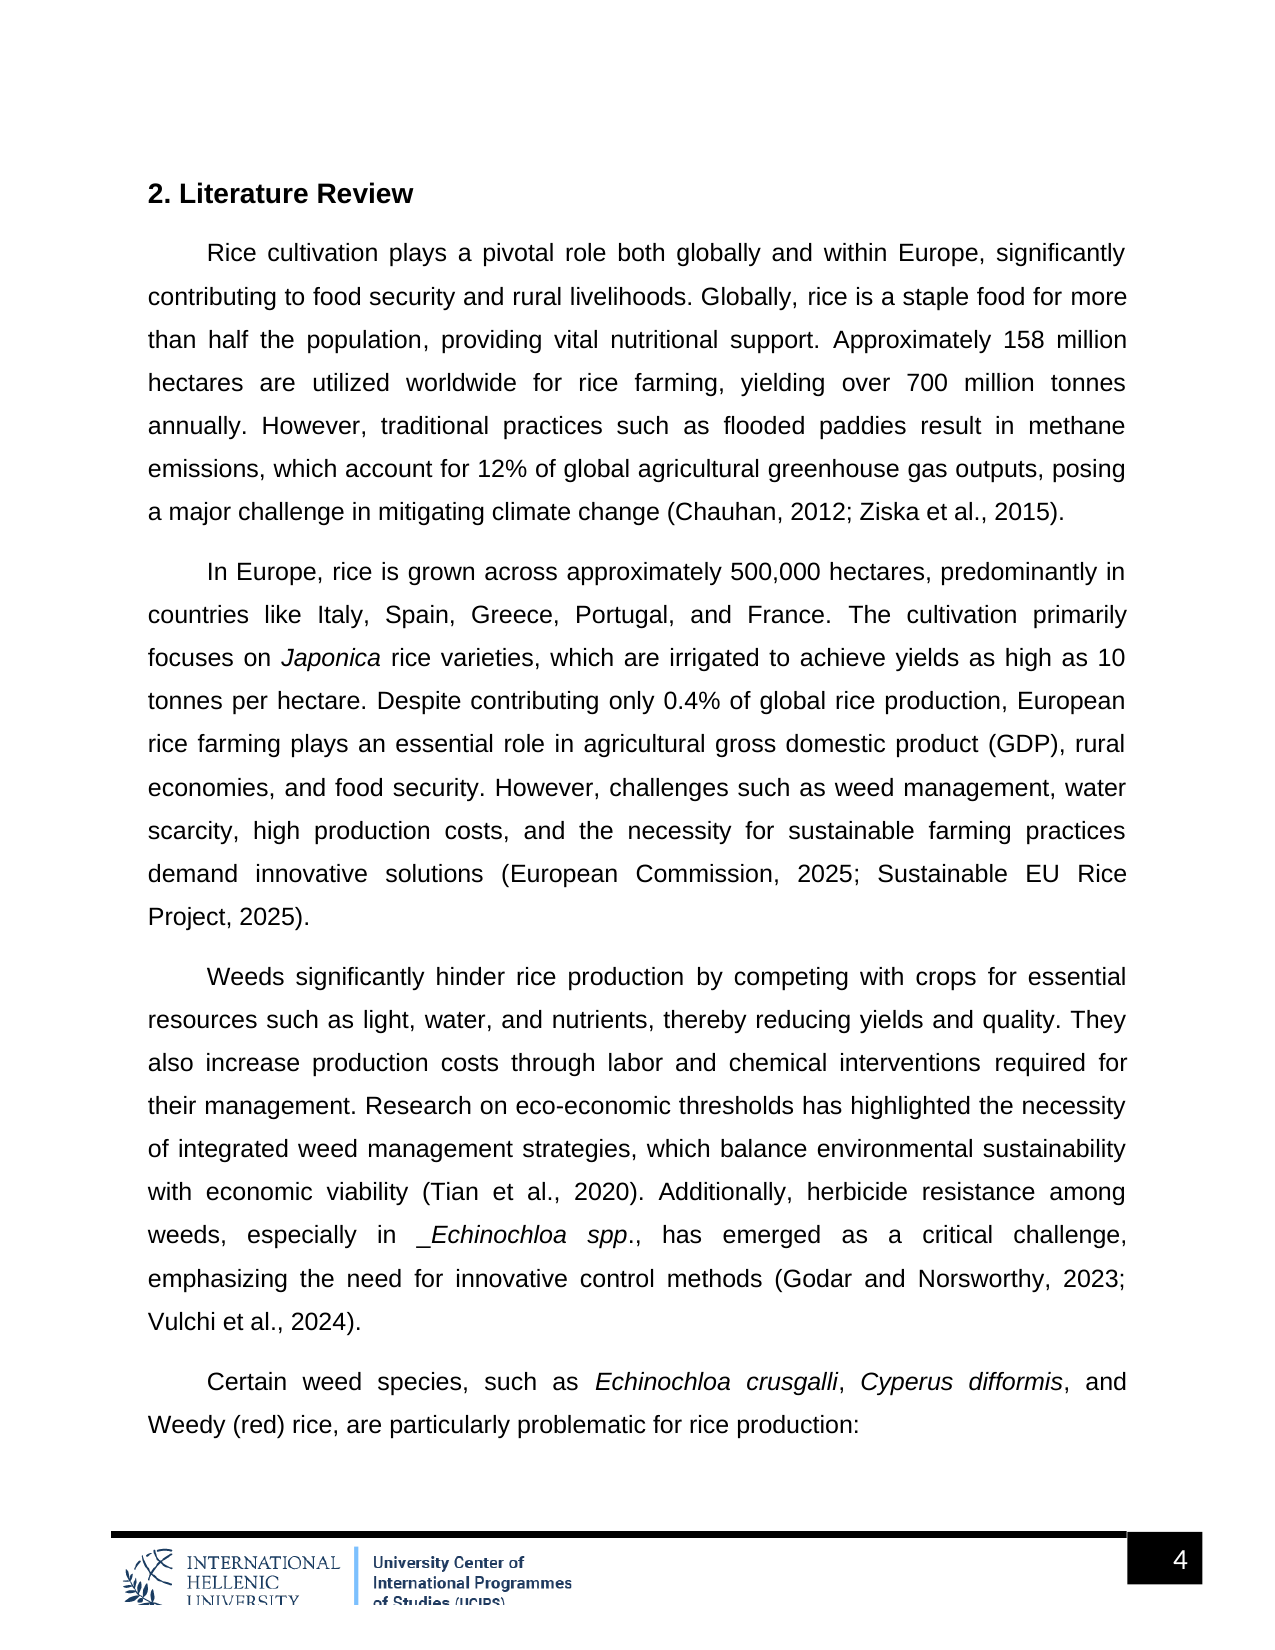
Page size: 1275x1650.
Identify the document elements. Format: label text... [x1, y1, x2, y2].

text Rice cultivation plays a pivotal role both globally and within Europe, significantly contributing to food security and rural livelihoods. Globally, , providing vital nutritional support. Approximately 158 million hectares are utilized worldwide for rice farming, yielding over 700 million tonnes annually. However, traditional practices such as flooded paddies result in methane emissions, which account for 12% of global agricultural greenhouse gas outputs, posing a major challenge in mitigating climate change (Chauhan, 2012; Ziska et al., 2015). [148, 396, 1127, 526]
picture [122, 1546, 572, 1605]
subtitle 2. Literature Review [148, 177, 1127, 209]
text Certain weed species, such as Echinochloa crusgalli, Cyperus difformis, and Weedy (red) rice, are particularly problematic for rice production: [148, 1366, 1127, 1438]
text In Europe, rice is grown across approximately 500,000 hectares, predominantly in countries like Italy, Spain, Greece, Portugal, and France. The cultivation primarily focuses on Japonica rice varieties, which are irrigated to achieve yields as high as 10 tonnes per hectare. Despite contributing only 0.4% of global rice production, European rice farming plays an essential role in agricultural gross domestic product (GDP), rural economies, and food security. However, challenges such as weed management, water scarcity, high production costs, and the necessity for sustainable farming practices demand innovative solutions (European Commission, 2025; Sustainable EU Rice Project, 2025). [148, 557, 1127, 643]
text Rice cultivation plays a pivotal role both globally and within Europe, significantly contributing to food security and rural livelihoods. Globally, , providing vital nutritional support. Approximately 158 million hectares are utilized worldwide for rice farming, yielding over 700 million tonnes annually. However, traditional practices such as flooded paddies result in methane emissions, which account for 12% of global agricultural greenhouse gas outputs, posing a major challenge in mitigating climate change (Chauhan, 2012; Ziska et al., 2015). [148, 238, 1127, 368]
text In Europe, rice is grown across approximately 500,000 hectares, predominantly in countries like Italy, Spain, Greece, Portugal, and France. The cultivation primarily focuses on Japonica rice varieties, which are irrigated to achieve yields as high as 10 tonnes per hectare. Despite contributing only 0.4% of global rice production, European rice farming plays an essential role in agricultural gross domestic product (GDP), rural economies, and food security. However, challenges such as weed management, water scarcity, high production costs, and the necessity for sustainable farming practices demand innovative solutions (European Commission, 2025; Sustainable EU Rice Project, 2025). [148, 672, 1127, 931]
text Weeds significantly hinder rice production light, , thereby reducing yields and quality. They also increase production costs through labor and chemical interventions required for their management. Research on eco-economic thresholds has highlighted the necessity of integrated weed management strategies, which balance environmental sustainability with economic viability (Tian et al., 2020). Additionally, herbicide resistance among weeds, especially in _Echinochloa spp., has emerged as a critical challenge, emphasizing the need for innovative control methods (Godar and Norsworthy, 2023; Vulchi et al., 2024). [148, 962, 1127, 1335]
